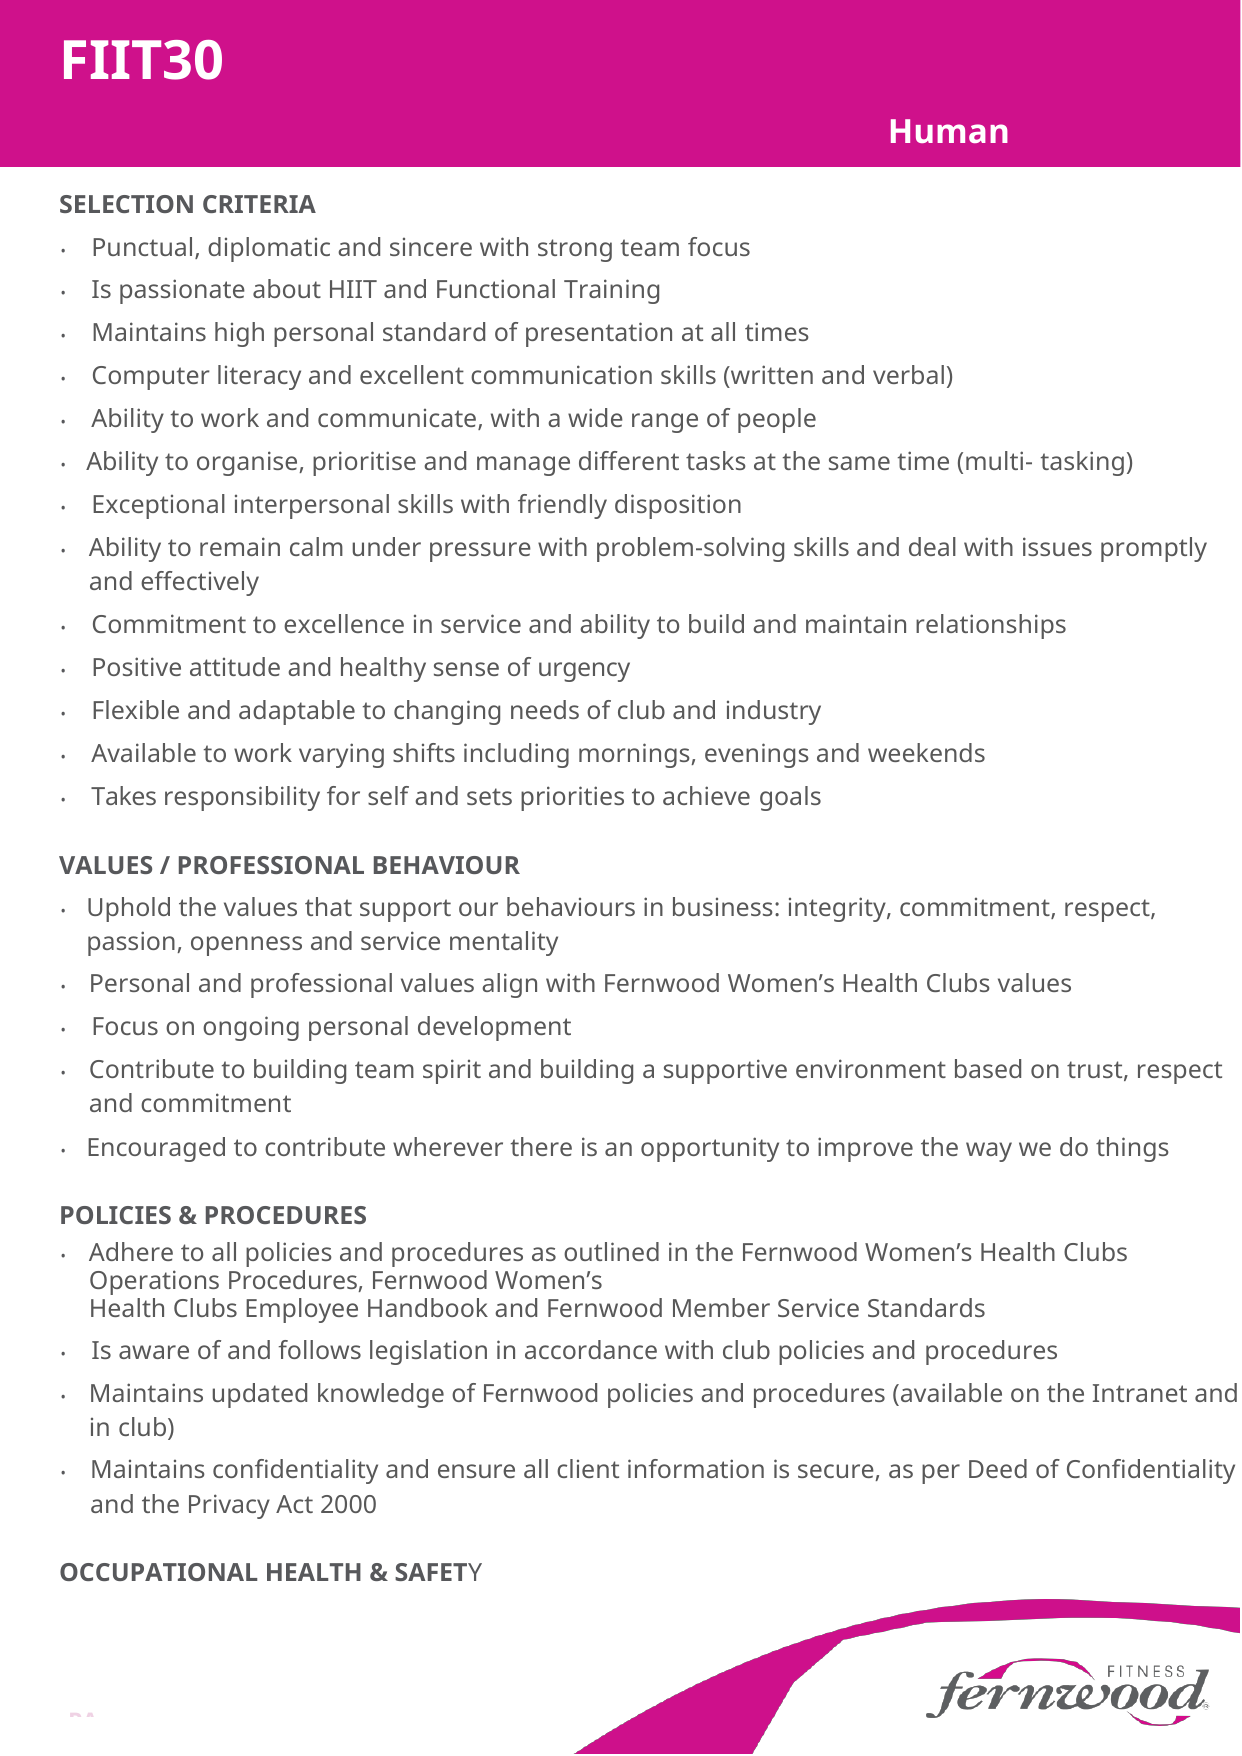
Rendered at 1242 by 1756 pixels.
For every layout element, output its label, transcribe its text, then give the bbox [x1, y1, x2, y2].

list Commitment to excellence in service and ability to build and maintain relationships [59, 607, 1242, 641]
list Contribute to building team spirit and building a supportive environment based on trust, respect and commitment [59, 1052, 1242, 1120]
list Exceptional interpersonal skills with friendly disposition [59, 487, 1242, 521]
picture [573, 1599, 1240, 1754]
list Maintains updated knowledge of Fernwood policies and procedures (available on the Intranet and in club) [59, 1375, 1242, 1443]
list Is aware of and follows legislation in accordance with club policies and procedures [59, 1332, 1242, 1366]
list Ability to organise, prioritise and manage different tasks at the same time (multi- tasking) [59, 444, 1242, 478]
subtitle OCCUPATIONAL HEALTH & SAFETY [59, 1555, 1242, 1589]
list Maintains high personal standard of presentation at all times [59, 315, 1242, 349]
list Ability to work and communicate, with a wide range of people [59, 401, 1242, 435]
list Focus on ongoing personal development [59, 1009, 1242, 1043]
list Is passionate about HIIT and Functional Training [59, 272, 1242, 306]
text Health Clubs Employee Handbook and Fernwood Member Service Standards [89, 1295, 1242, 1323]
list Computer literacy and excellent communication skills (written and verbal) [59, 358, 1242, 392]
list Takes responsibility for self and sets priorities to achieve goals [59, 779, 1242, 813]
list Maintains confidentiality and ensure all client information is secure, as per Deed of Confidentiality and the Privacy Act 2000 [59, 1452, 1242, 1520]
subtitle VALUES / PROFESSIONAL BEHAVIOUR [59, 847, 1242, 881]
list Ability to remain calm under pressure with problem-solving skills and deal with issues promptly and effectively [59, 530, 1242, 598]
list Encouraged to contribute wherever there is an opportunity to improve the way we do things [59, 1129, 1242, 1163]
list Adhere to all policies and procedures as outlined in the Fernwood Women’s Health Clubs Operations Procedures, Fernwood Women’s [59, 1239, 1242, 1295]
list Uphold the values that support our behaviours in business: integrity, commitment, respect, passion, openness and service mentality [59, 889, 1242, 957]
subtitle SELECTION CRITERIA [59, 187, 1242, 221]
list Personal and professional values align with Fernwood Women’s Health Clubs values [59, 966, 1242, 1000]
list Available to work varying shifts including mornings, evenings and weekends [59, 736, 1242, 770]
list Positive attitude and healthy sense of urgency [59, 650, 1242, 684]
list Punctual, diplomatic and sincere with strong team focus [59, 229, 1242, 264]
subtitle POLICIES & PROCEDURES [59, 1198, 1242, 1232]
list Flexible and adaptable to changing needs of club and industry [59, 693, 1242, 727]
